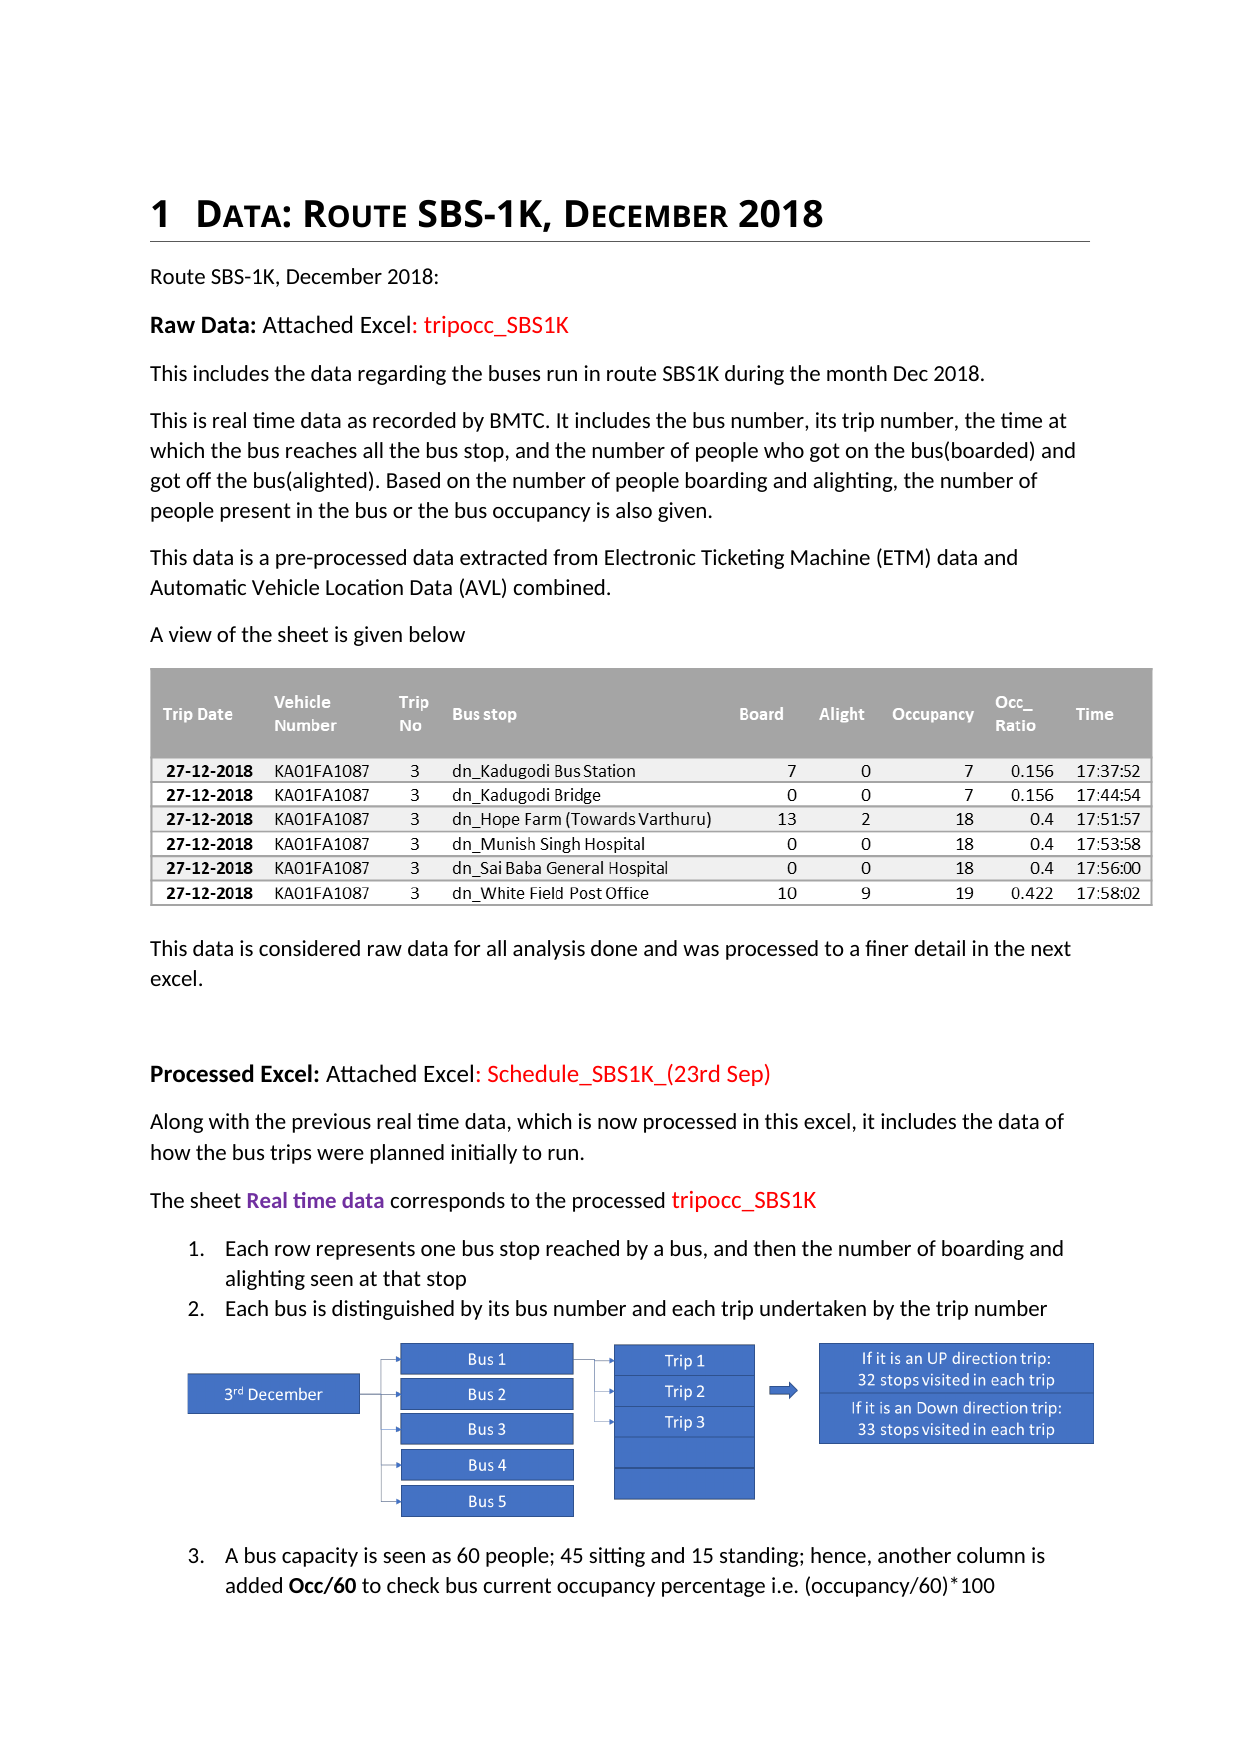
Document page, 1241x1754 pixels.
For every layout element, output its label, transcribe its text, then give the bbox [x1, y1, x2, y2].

text This data is considered raw data for all analysis done and was processed to a finer detail in the next excel. [150, 934, 1090, 992]
text This data is a pre-processed data extracted from Electronic Ticketing Machine (ETM) data and Automatic Vehicle Location Data (AVL) combined. [150, 543, 1090, 601]
picture [150, 667, 1153, 915]
list Each row represents one bus stop reached by a bus, and then the number of boarding and alighting seen at that stop [187, 1234, 1090, 1292]
text Route SBS-1K, December 2018: [150, 262, 1090, 290]
list Each bus is distinguished by its bus number and each trip undertaken by the trip number [187, 1294, 1090, 1322]
text This includes the data regarding the buses run in route SBS1K during the month Dec 2018. [150, 359, 1090, 387]
text Raw Data: Attached Excel: tripocc_SBS1K [150, 309, 1090, 340]
text Processed Excel: Attached Excel: Schedule_SBS1K_(23rd Sep) [150, 1058, 1090, 1088]
subtitle Data: Route SBS-1K, December 2018 [150, 187, 1090, 241]
list A bus capacity is seen as 60 people; 45 sitting and 15 standing; hence, another column is added Occ/60 to check bus current occupancy percentage i.e. (occupancy/60)*100 [187, 1541, 1090, 1599]
text Along with the previous real time data, which is now processed in this excel, it includes the data of how the bus trips were planned initially to run. [150, 1107, 1090, 1166]
picture [187, 1341, 1094, 1523]
text A view of the sheet is given below [150, 620, 1090, 648]
text This is real time data as recorded by BMTC. It includes the bus number, its trip number, the time at which the bus reaches all the bus stop, and the number of people who got on the bus(boarded) and got off the bus(alighted). Based on the number of people boarding and alighting, the number of people present in the bus or the bus occupancy is also given. [150, 406, 1090, 524]
text The sheet Real time data corresponds to the processed tripocc_SBS1K [150, 1184, 1090, 1215]
